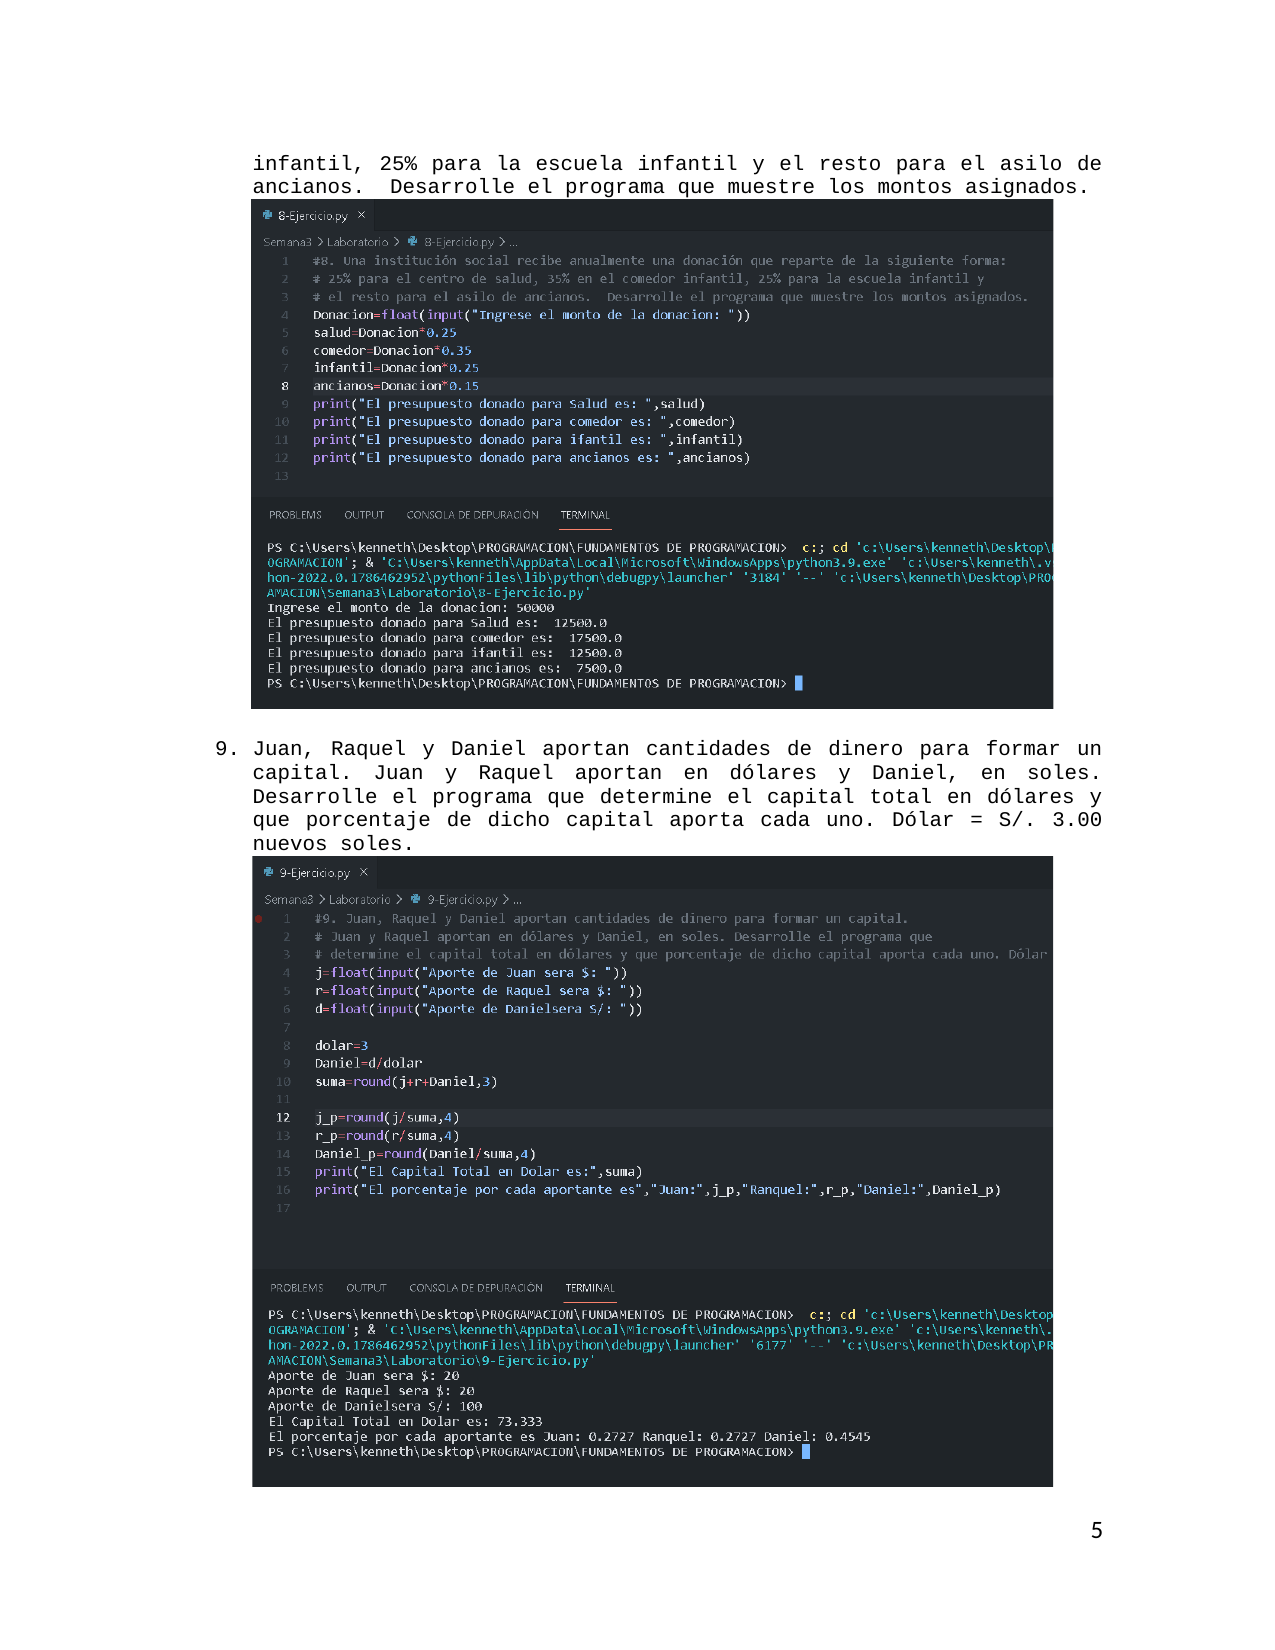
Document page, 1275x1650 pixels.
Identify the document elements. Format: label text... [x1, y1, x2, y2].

picture [251, 199, 1054, 709]
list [215, 152, 1103, 200]
picture [252, 856, 1054, 1487]
list Juan, Raquel y Daniel aportan cantidades de dinero para formar un capital. Juan y Raquel aportan en dólares y Daniel, en soles. Desarrolle el programa que determine el capital total en dólares y que porcentaje de dicho capital aporta cada uno. Dólar = S/. 3.00 nuevos soles. [215, 738, 1103, 857]
